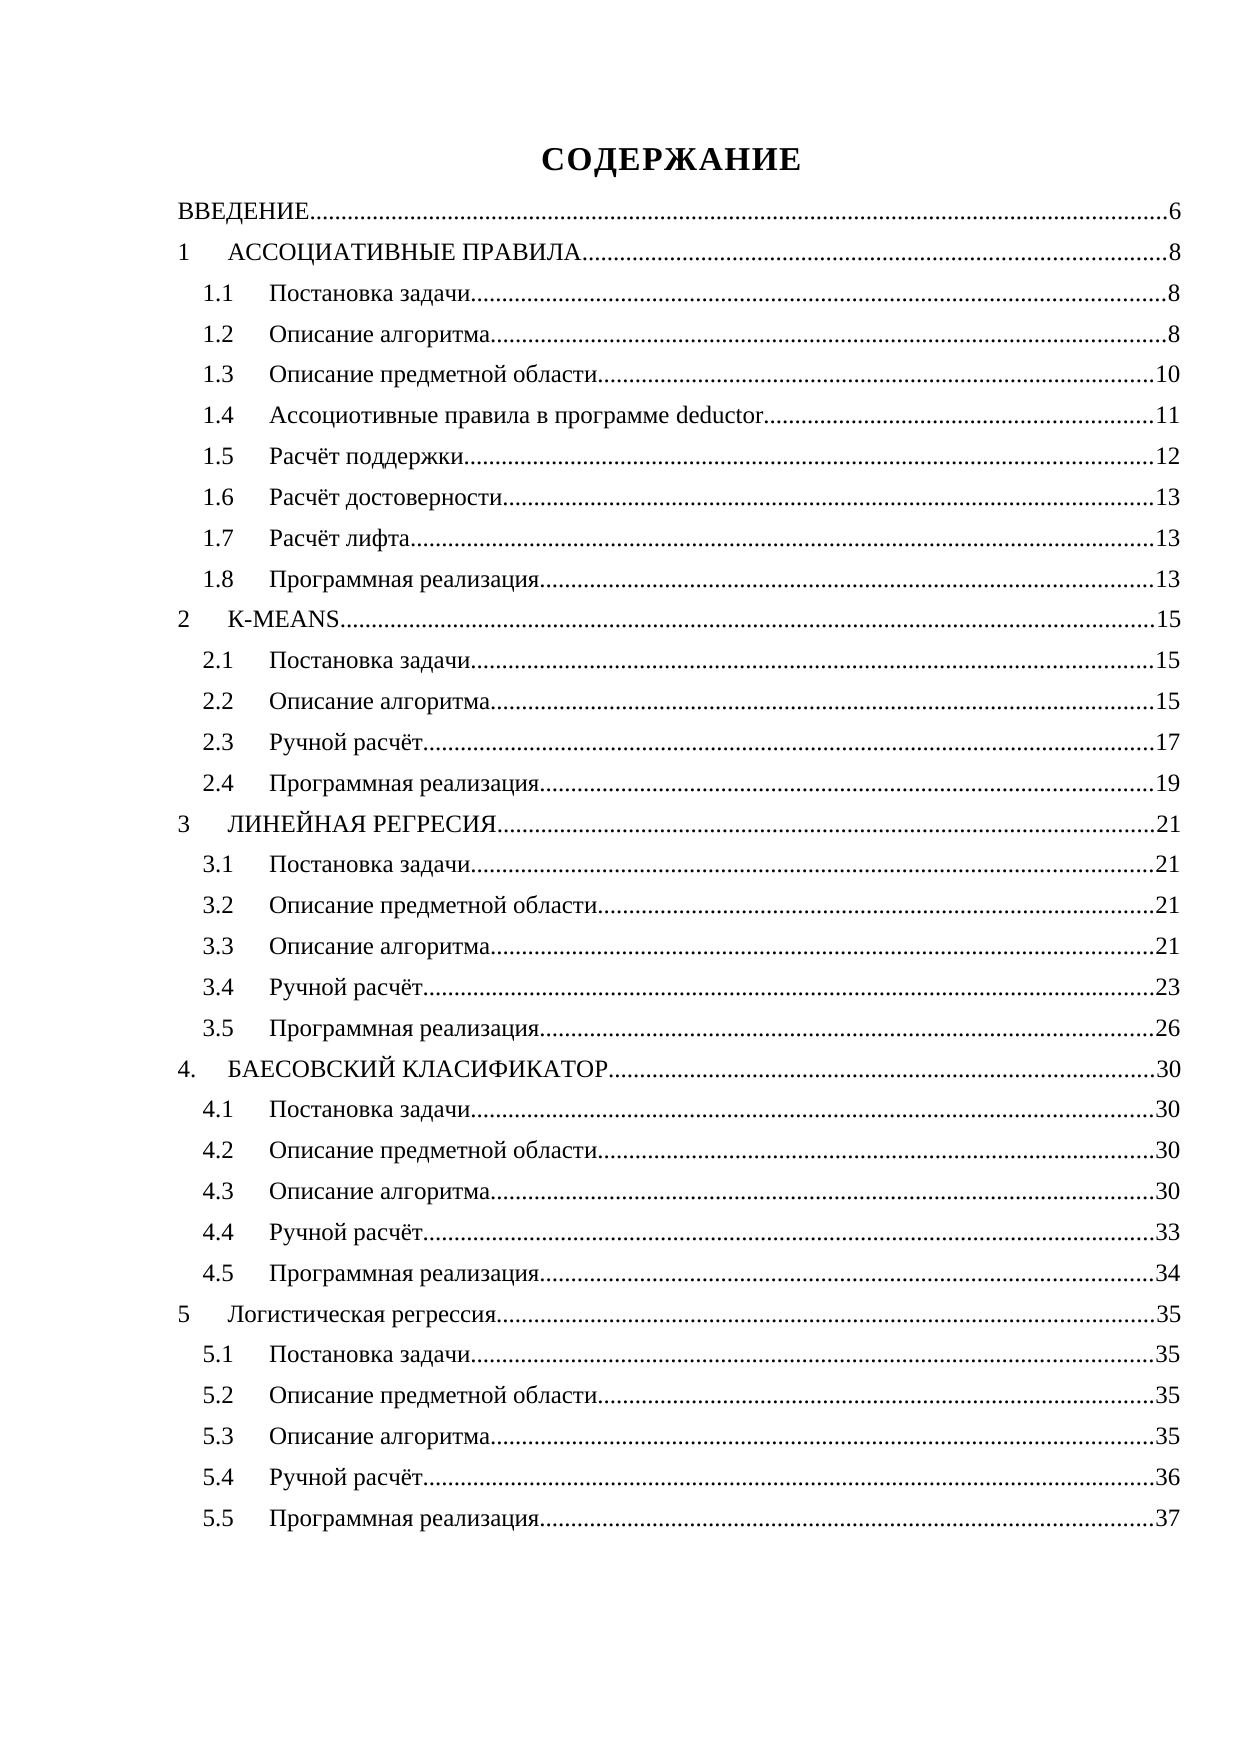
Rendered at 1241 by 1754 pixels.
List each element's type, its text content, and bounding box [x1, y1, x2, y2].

text 5.3 Описание алгоритма 35 [202, 1421, 1181, 1450]
text ВВЕДЕНИЕ 6 [177, 196, 1181, 225]
text 1.8 Программная реализация 13 [202, 564, 1181, 592]
text 3.2 Описание предметной области 21 [202, 890, 1181, 919]
text 4.1 Постановка задачи 30 [202, 1094, 1181, 1123]
text 1.7 Расчёт лифта 13 [202, 523, 1181, 552]
text 1.6 Расчёт достоверности 13 [202, 482, 1181, 511]
text 4.2 Описание предметной области 30 [202, 1135, 1181, 1164]
text 1.4 Ассоциотивные правила в программе deductor 11 [202, 400, 1181, 429]
text 4.4 Ручной расчёт 33 [202, 1217, 1181, 1246]
text 5.4 Ручной расчёт 36 [202, 1462, 1181, 1491]
text 2.4 Программная реализация 19 [202, 768, 1181, 797]
text 1 AССОЦИАТИВНЫЕ ПРАВИЛА 8 [177, 237, 1181, 266]
text 4.3 Описание алгоритма 30 [202, 1176, 1181, 1205]
text 1.2 Описание алгоритма 8 [202, 319, 1181, 347]
text 5.2 Описание предметной области 35 [202, 1380, 1181, 1409]
text 4. БАЕСОВСКИЙ КЛАСИФИКАТОР 30 [177, 1054, 1181, 1082]
text 5 Логистическая регрессия 35 [177, 1299, 1181, 1327]
text 4.5 Программная реализация 34 [202, 1258, 1181, 1287]
text 3 ЛИНЕЙНАЯ РЕГРЕСИЯ 21 [177, 809, 1181, 837]
text 5.1 Постановка задачи 35 [202, 1339, 1181, 1368]
text 1.5 Расчёт поддержки 12 [202, 441, 1181, 470]
text 2.2 Описание алгоритма 15 [202, 686, 1181, 715]
text 2 К-MEANS 15 [177, 604, 1181, 633]
text 1.3 Описание предметной области 10 [202, 359, 1181, 388]
text 3.3 Описание алгоритма 21 [202, 931, 1181, 960]
text 5.5 Программная реализация 37 [202, 1503, 1181, 1532]
text 2.3 Ручной расчёт 17 [202, 727, 1181, 756]
text СОДЕРЖАНИЕ [177, 139, 1091, 177]
text 3.1 Постановка задачи 21 [202, 849, 1181, 878]
text 2.1 Постановка задачи 15 [202, 645, 1181, 674]
text 1.1 Постановка задачи 8 [202, 278, 1181, 307]
text 3.5 Программная реализация 26 [202, 1013, 1181, 1042]
text 3.4 Ручной расчёт 23 [202, 972, 1181, 1001]
